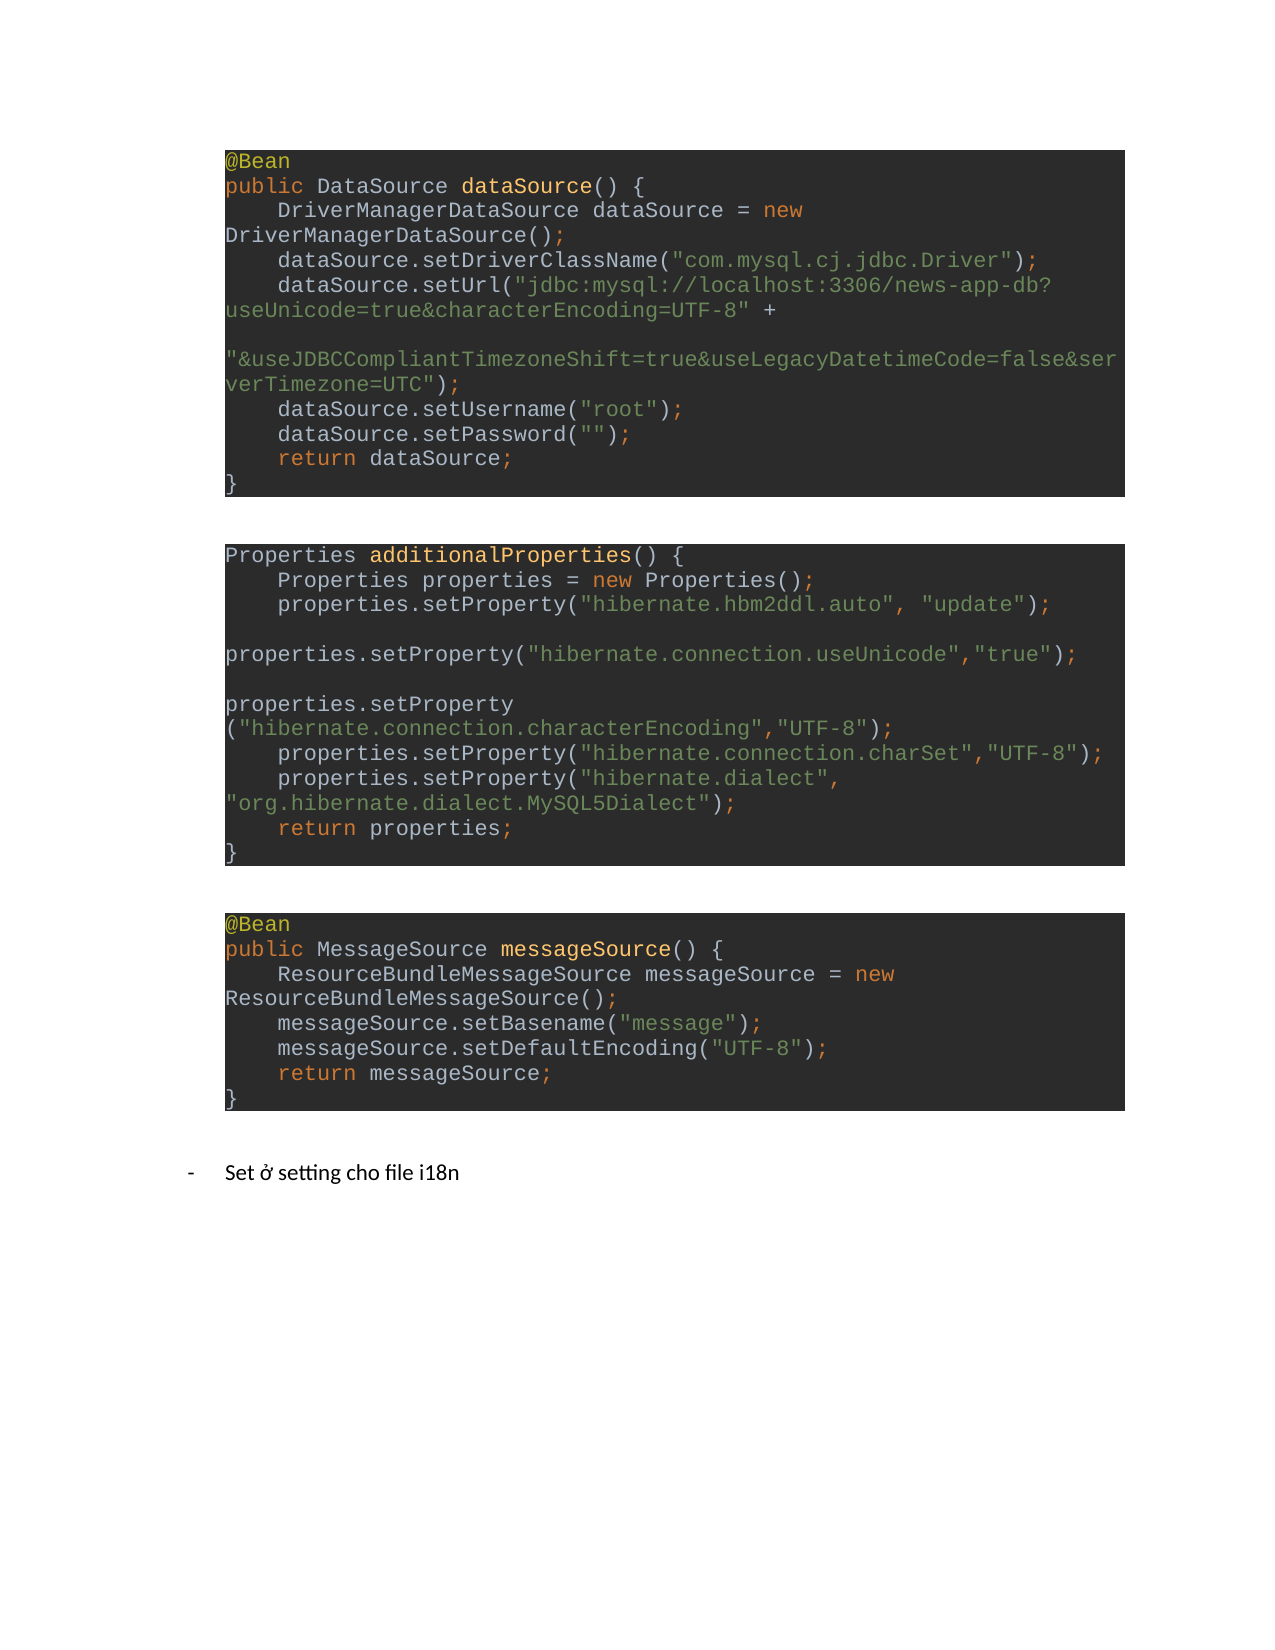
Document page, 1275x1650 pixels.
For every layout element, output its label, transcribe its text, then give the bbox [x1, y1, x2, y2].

text @Bean public MessageSource messageSource() { ResourceBundleMessageSource messageSource = new ResourceBundleMessageSource(); messageSource.setBasename("message"); messageSource.setDefaultEncoding("UTF-8"); return messageSource; } [225, 913, 1125, 1111]
text Properties additionalProperties() { Properties properties = new Properties(); properties.setProperty("hibernate.hbm2ddl.auto", "update"); properties.setProperty("hibernate.connection.useUnicode","true"); properties.setProperty("hibernate.connection.characterEncoding","UTF-8"); properties.setProperty("hibernate.connection.charSet","UTF-8"); properties.setProperty("hibernate.dialect", "org.hibernate.dialect.MySQL5Dialect"); return properties; } [225, 544, 1125, 866]
text @Bean public DataSource dataSource() { DriverManagerDataSource dataSource = new DriverManagerDataSource(); dataSource.setDriverClassName("com.mysql.cj.jdbc.Driver"); dataSource.setUrl("jdbc:mysql://localhost:3306/news-app-db?useUnicode=true&characterEncoding=UTF-8" + "&useJDBCCompliantTimezoneShift=true&useLegacyDatetimeCode=false&serverTimezone=UTC"); dataSource.setUsername("root"); dataSource.setPassword(""); return dataSource; } [225, 150, 1125, 497]
list Set ở setting cho file i18n [187, 1158, 1125, 1186]
